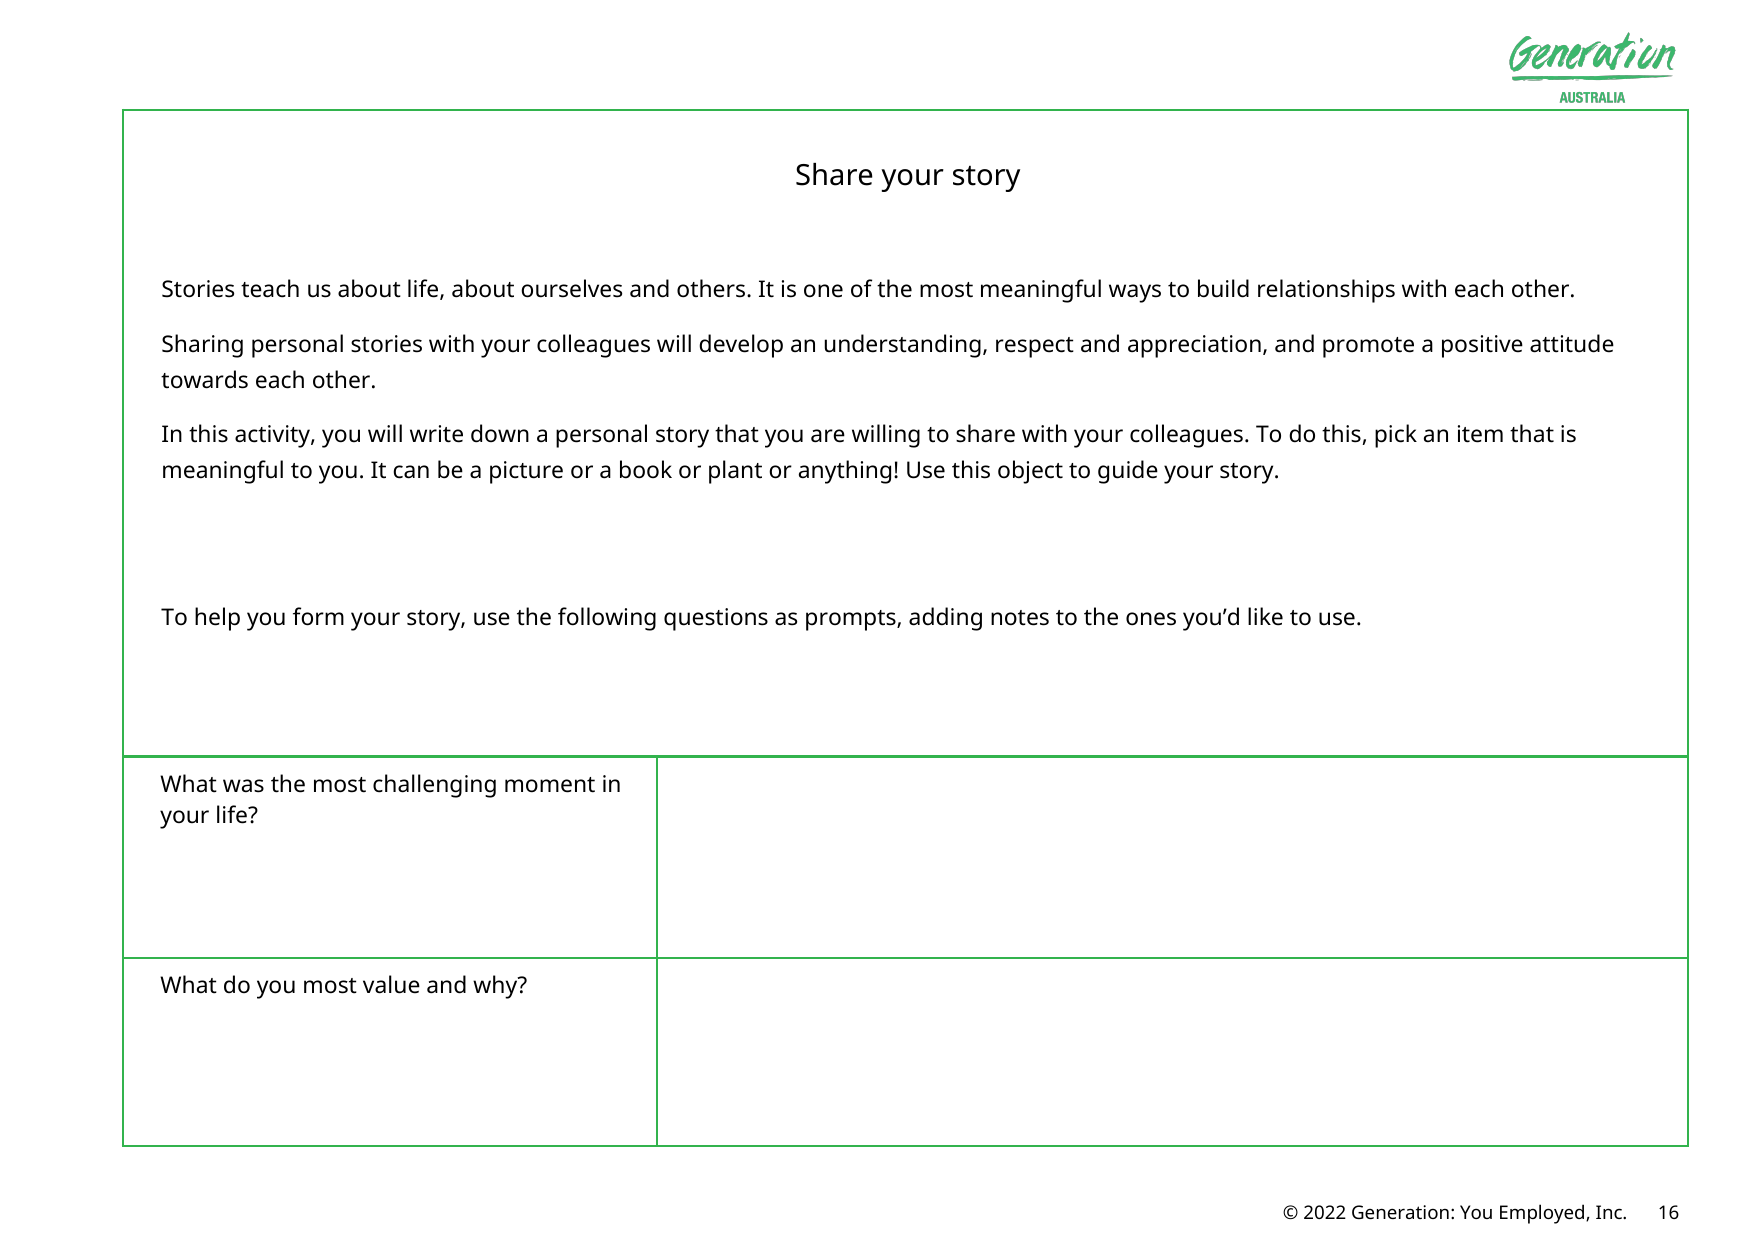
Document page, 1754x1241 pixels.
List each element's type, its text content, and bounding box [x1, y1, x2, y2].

picture [1507, 31, 1679, 109]
table_header Share your story Stories teach us about life, about ourselves and others. It is one of the most meaningful ways to build relationships with each other. Sharing personal stories with your colleagues will develop an understanding, respect and appreciation, and promote a positive attitude towards each other. In this activity, you will write down a personal story that you are willing to share with your colleagues. To do this, pick an item that is meaningful to you. It can be a picture or a book or plant or anything! Use this object to guide your story. To help you form your story, use the following questions as prompts, adding notes to the ones you’d like to use. [124, 111, 1687, 755]
table_cell [658, 959, 1687, 1144]
table_cell What do you most value and why? [124, 959, 656, 1144]
table_cell What was the most challenging moment in your life? [124, 758, 656, 957]
table_cell [658, 758, 1687, 957]
